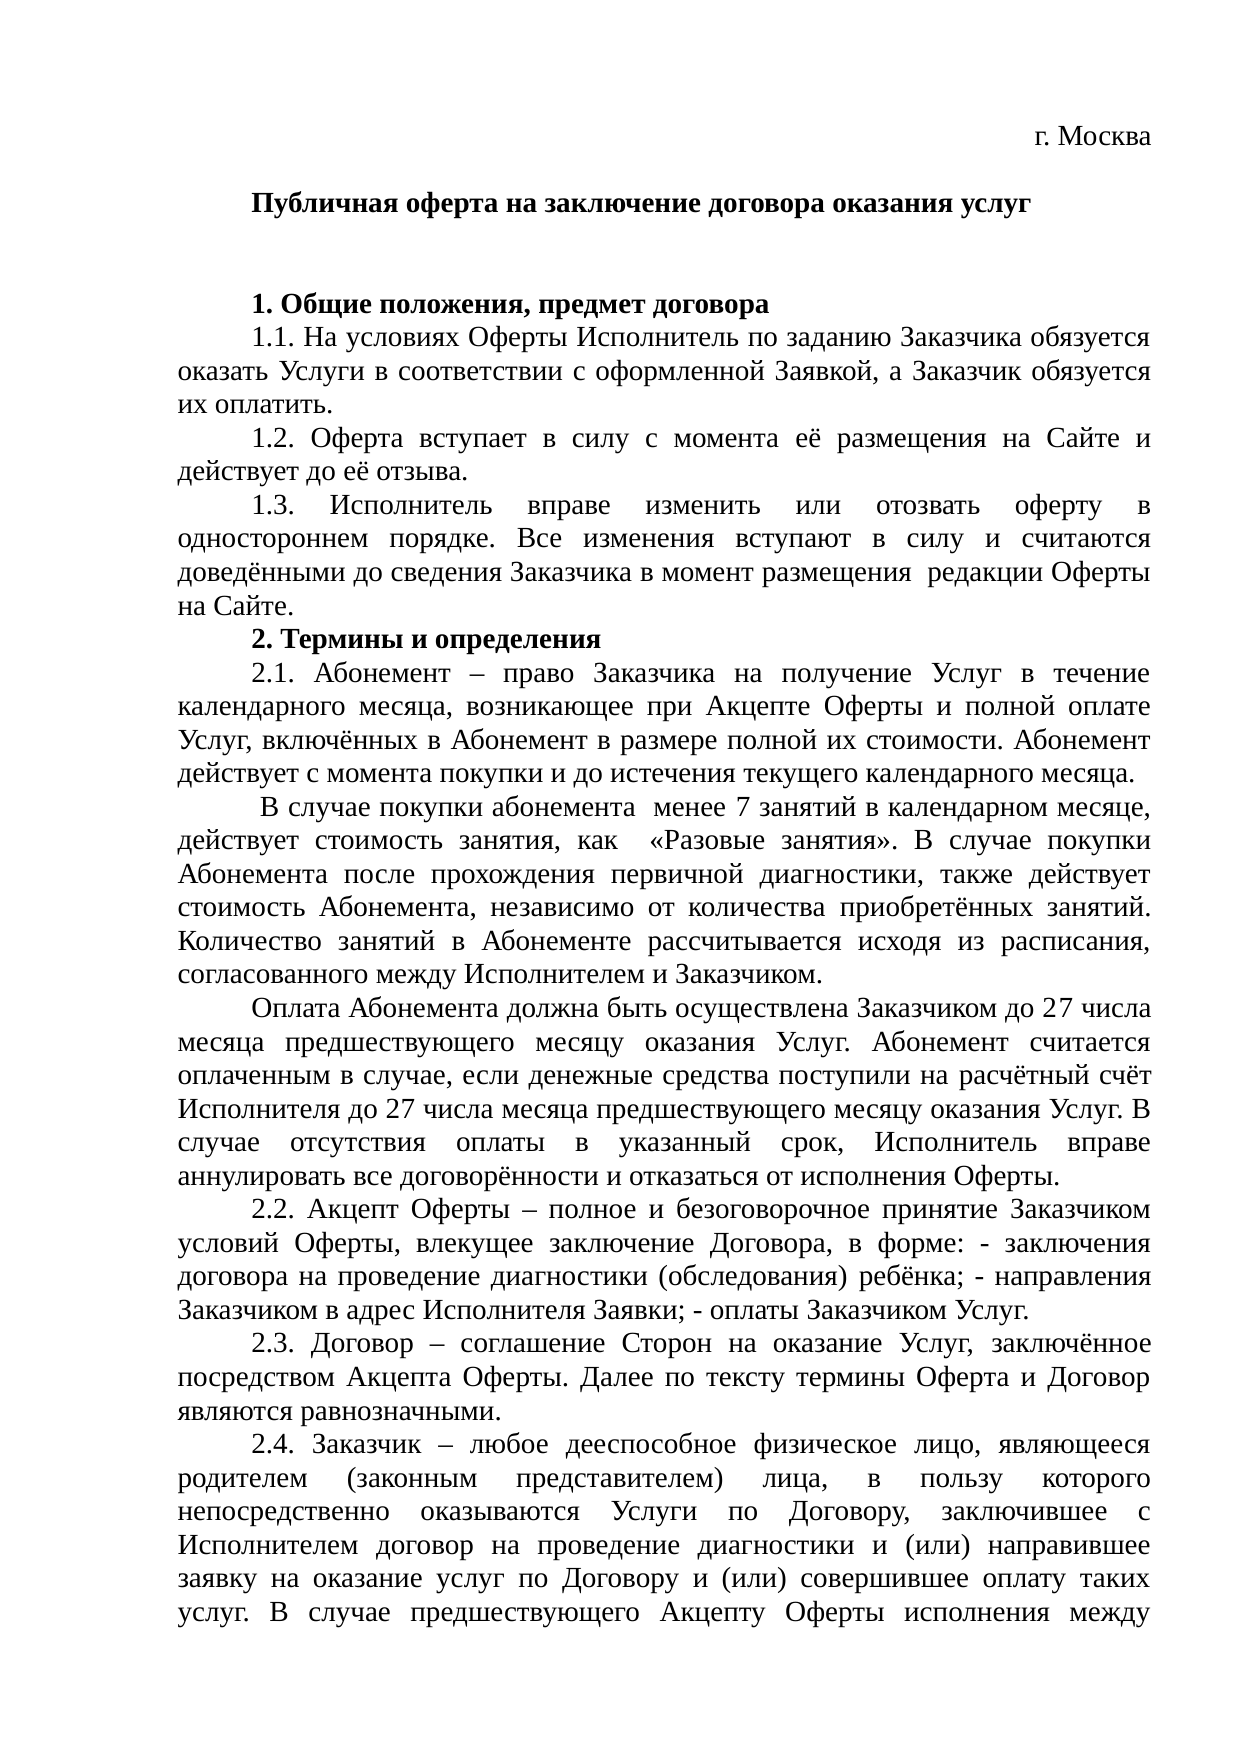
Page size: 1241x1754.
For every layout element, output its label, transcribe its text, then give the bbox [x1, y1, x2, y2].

text В случае покупки абонемента менее 7 занятий в календарном месяце, действует стоимость занятия, как «Разовые занятия». В случае покупки Абонемента после прохождения первичной диагностики, также действует стоимость Абонемента, независимо от количества приобретённых занятий. Количество занятий в Абонементе рассчитывается исходя из расписания, согласованного между Исполнителем и Заказчиком. [177, 789, 1152, 990]
text 1.1. На условиях Оферты Исполнитель по заданию Заказчика обязуется оказать Услуги в соответствии с оформленной Заявкой, а Заказчик обязуется их оплатить. [177, 319, 1152, 420]
text Оплата Абонемента должна быть осуществлена Заказчиком до 27 числа месяца предшествующего месяцу оказания Услуг. Абонемент считается оплаченным в случае, если денежные средства поступили на расчётный счёт Исполнителя до 27 числа месяца предшествующего месяцу оказания Услуг. В случае отсутствия оплаты в указанный срок, Исполнитель вправе аннулировать все договорённости и отказаться от исполнения Оферты. [177, 990, 1152, 1191]
text 1.3. Исполнитель вправе изменить или отозвать оферту в одностороннем порядке. Все изменения вступают в силу и считаются доведёнными до сведения Заказчика в момент размещения редакции Оферты на Сайте. [177, 487, 1152, 621]
text г. Москва [177, 118, 1152, 152]
text 2.3. Договор – соглашение Сторон на оказание Услуг, заключённое посредством Акцепта Оферты. Далее по тексту термины Оферта и Договор являются равнозначными. [177, 1326, 1152, 1426]
text 2. Термины и определения [177, 621, 1152, 655]
text 1. Общие положения, предмет договора [177, 286, 1152, 319]
text 2.1. Абонемент – право Заказчика на получение Услуг в течение календарного месяца, возникающее при Акцепте Оферты и полной оплате Услуг, включённых в Абонемент в размере полной их стоимости. Абонемент действует с момента покупки и до истечения текущего календарного месяца. [177, 655, 1152, 789]
text 1.2. Оферта вступает в силу с момента её размещения на Сайте и действует до её отзыва. [177, 420, 1152, 487]
text 2.2. Акцепт Оферты – полное и безоговорочное принятие Заказчиком условий Оферты, влекущее заключение Договора, в форме: - заключения договора на проведение диагностики (обследования) ребёнка; - направления Заказчиком в адрес Исполнителя Заявки; - оплаты Заказчиком Услуг. [177, 1191, 1152, 1326]
text Публичная оферта на заключение договора оказания услуг [177, 185, 1152, 219]
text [177, 1426, 1152, 1627]
